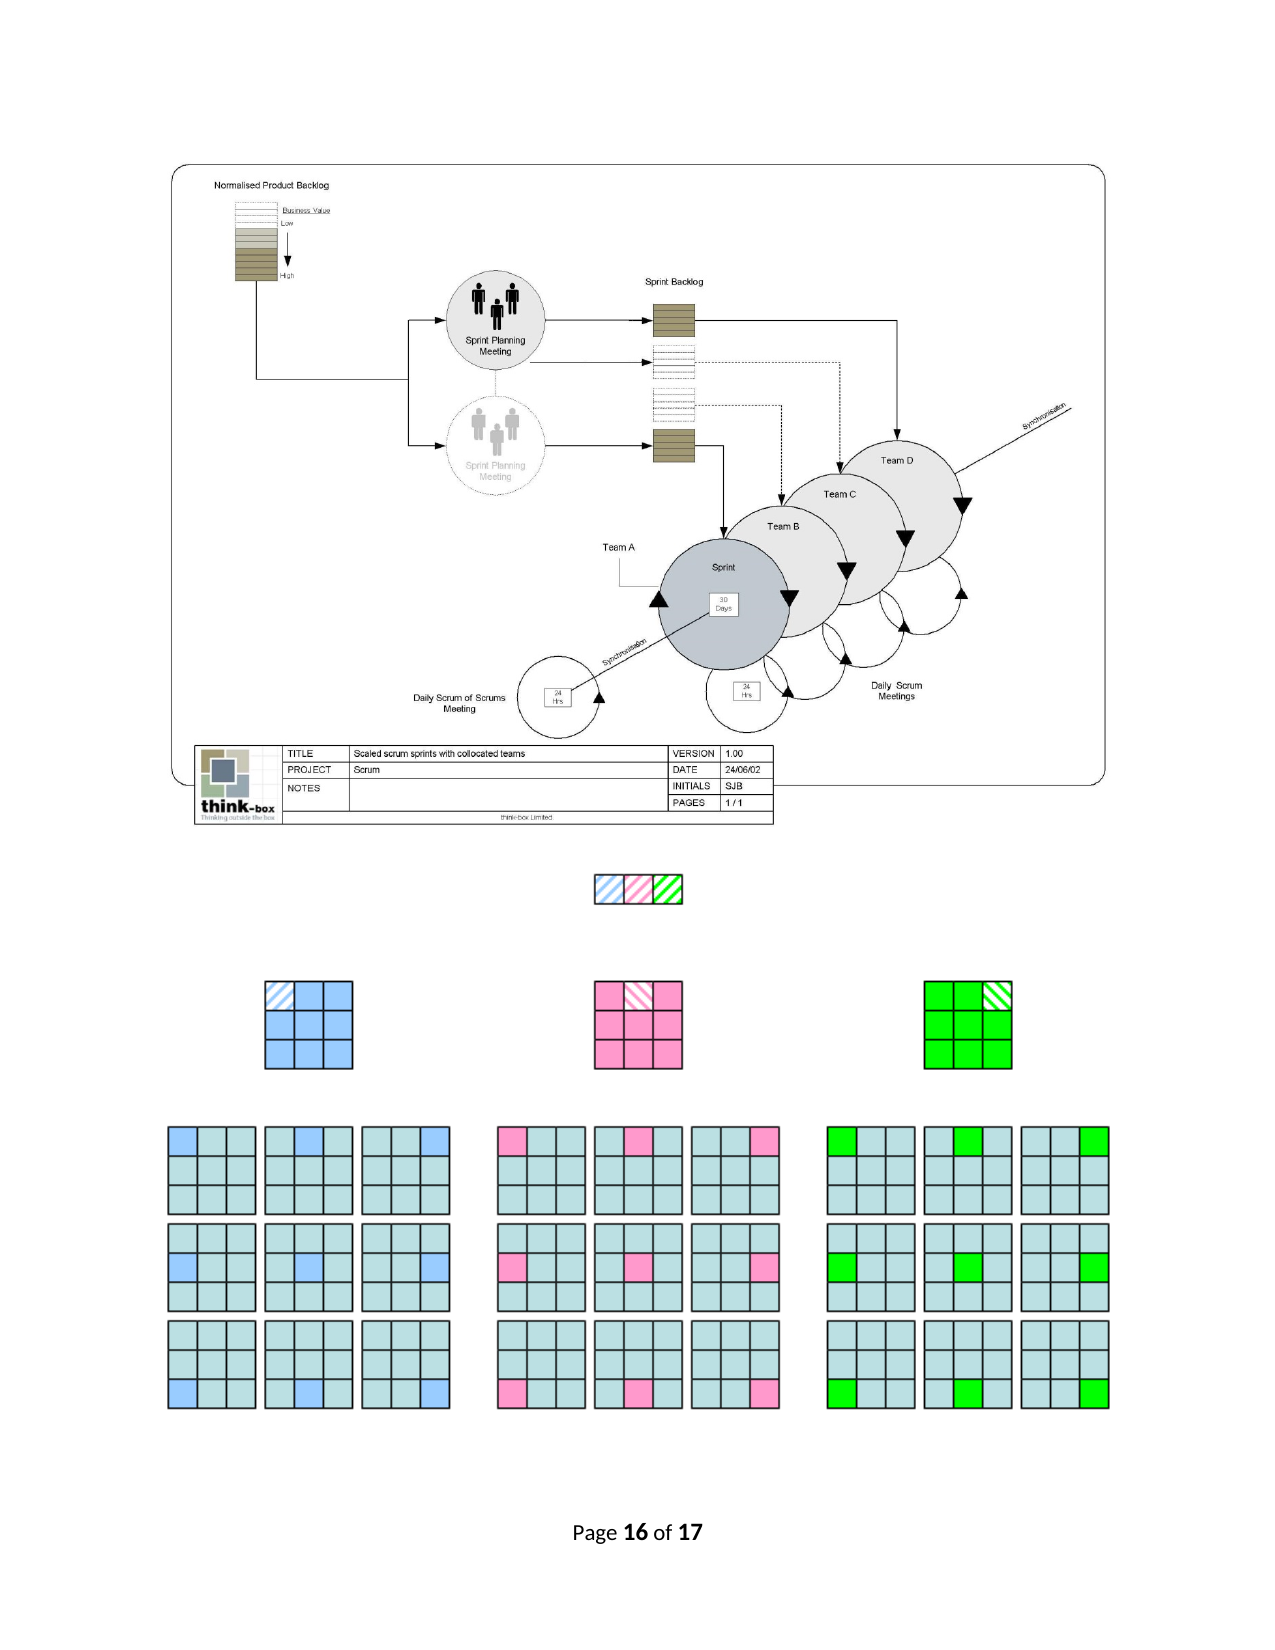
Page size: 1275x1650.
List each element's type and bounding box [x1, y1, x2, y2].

picture [150, 150, 1125, 839]
picture [150, 842, 1125, 1432]
